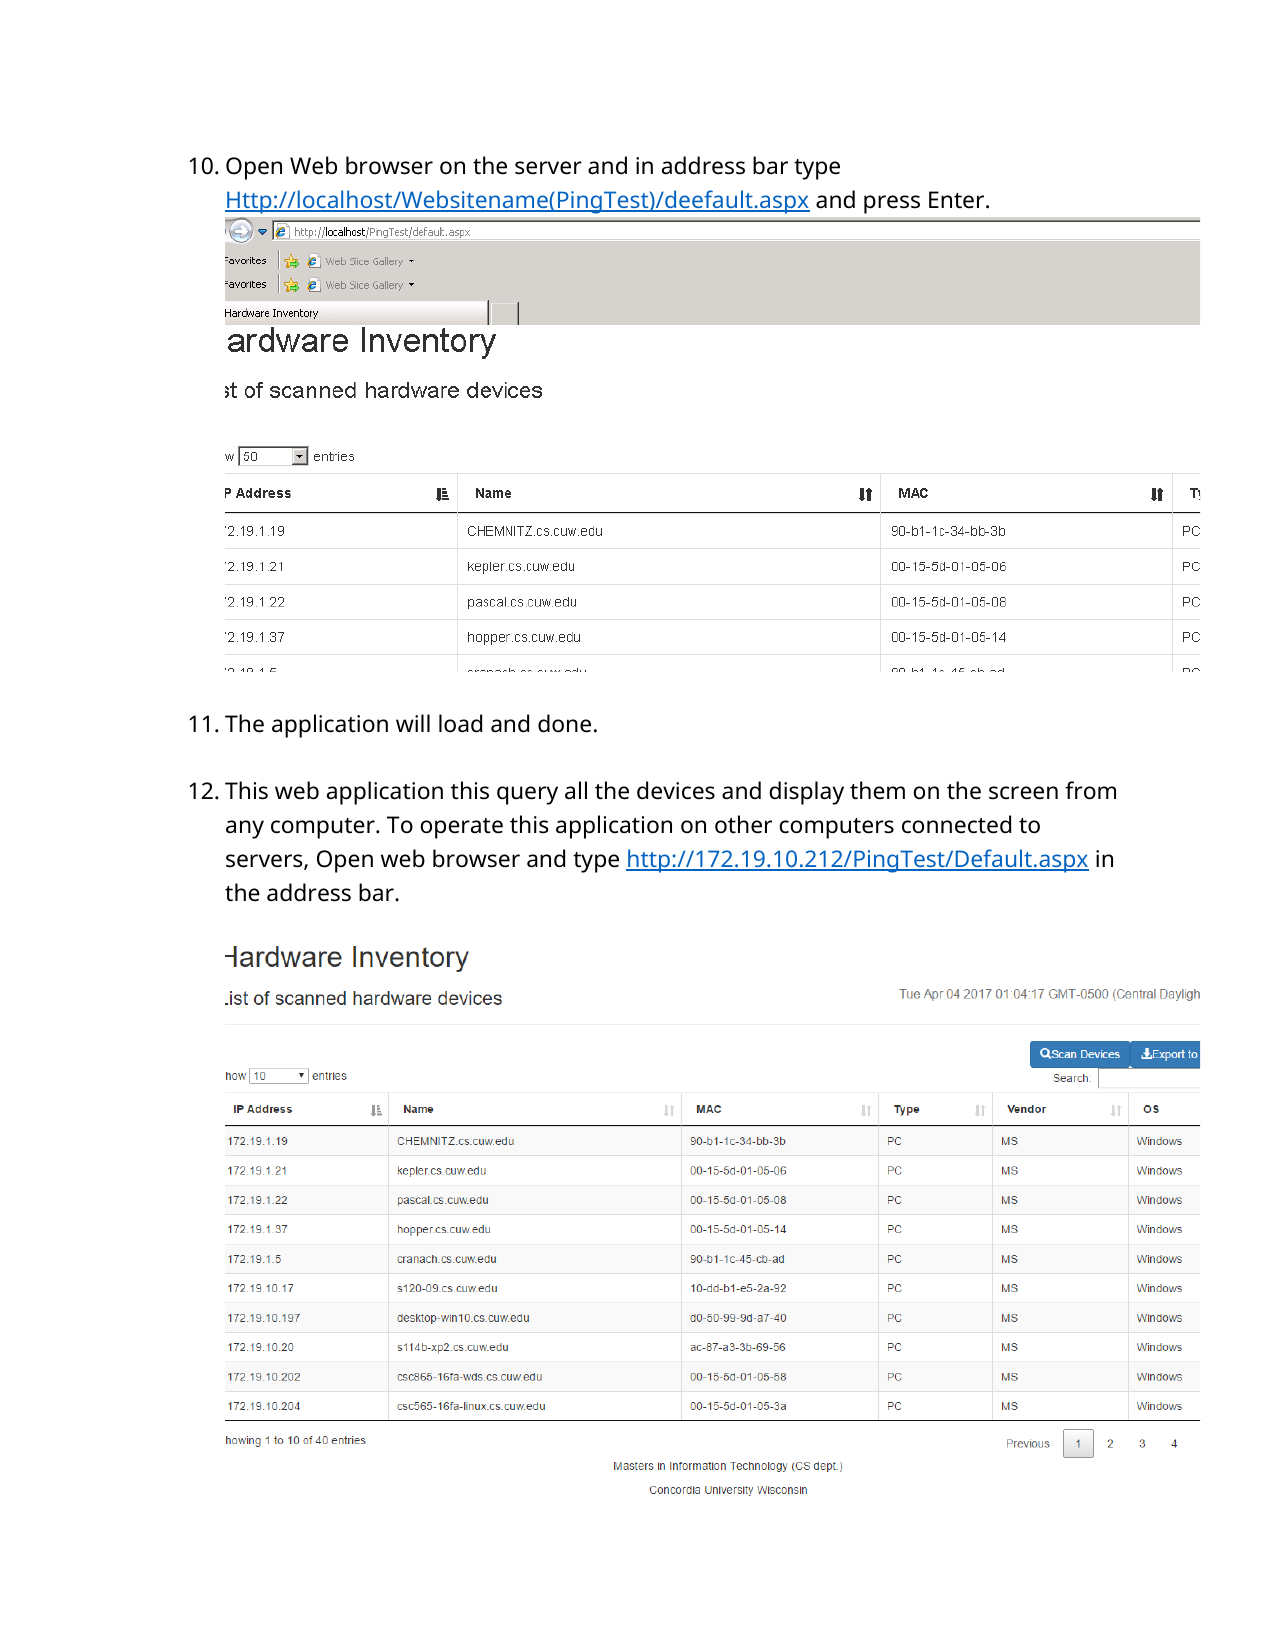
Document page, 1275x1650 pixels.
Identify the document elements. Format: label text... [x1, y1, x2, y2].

picture [225, 910, 1200, 1498]
list The application will load and done. [187, 708, 1125, 739]
picture [225, 217, 1200, 672]
